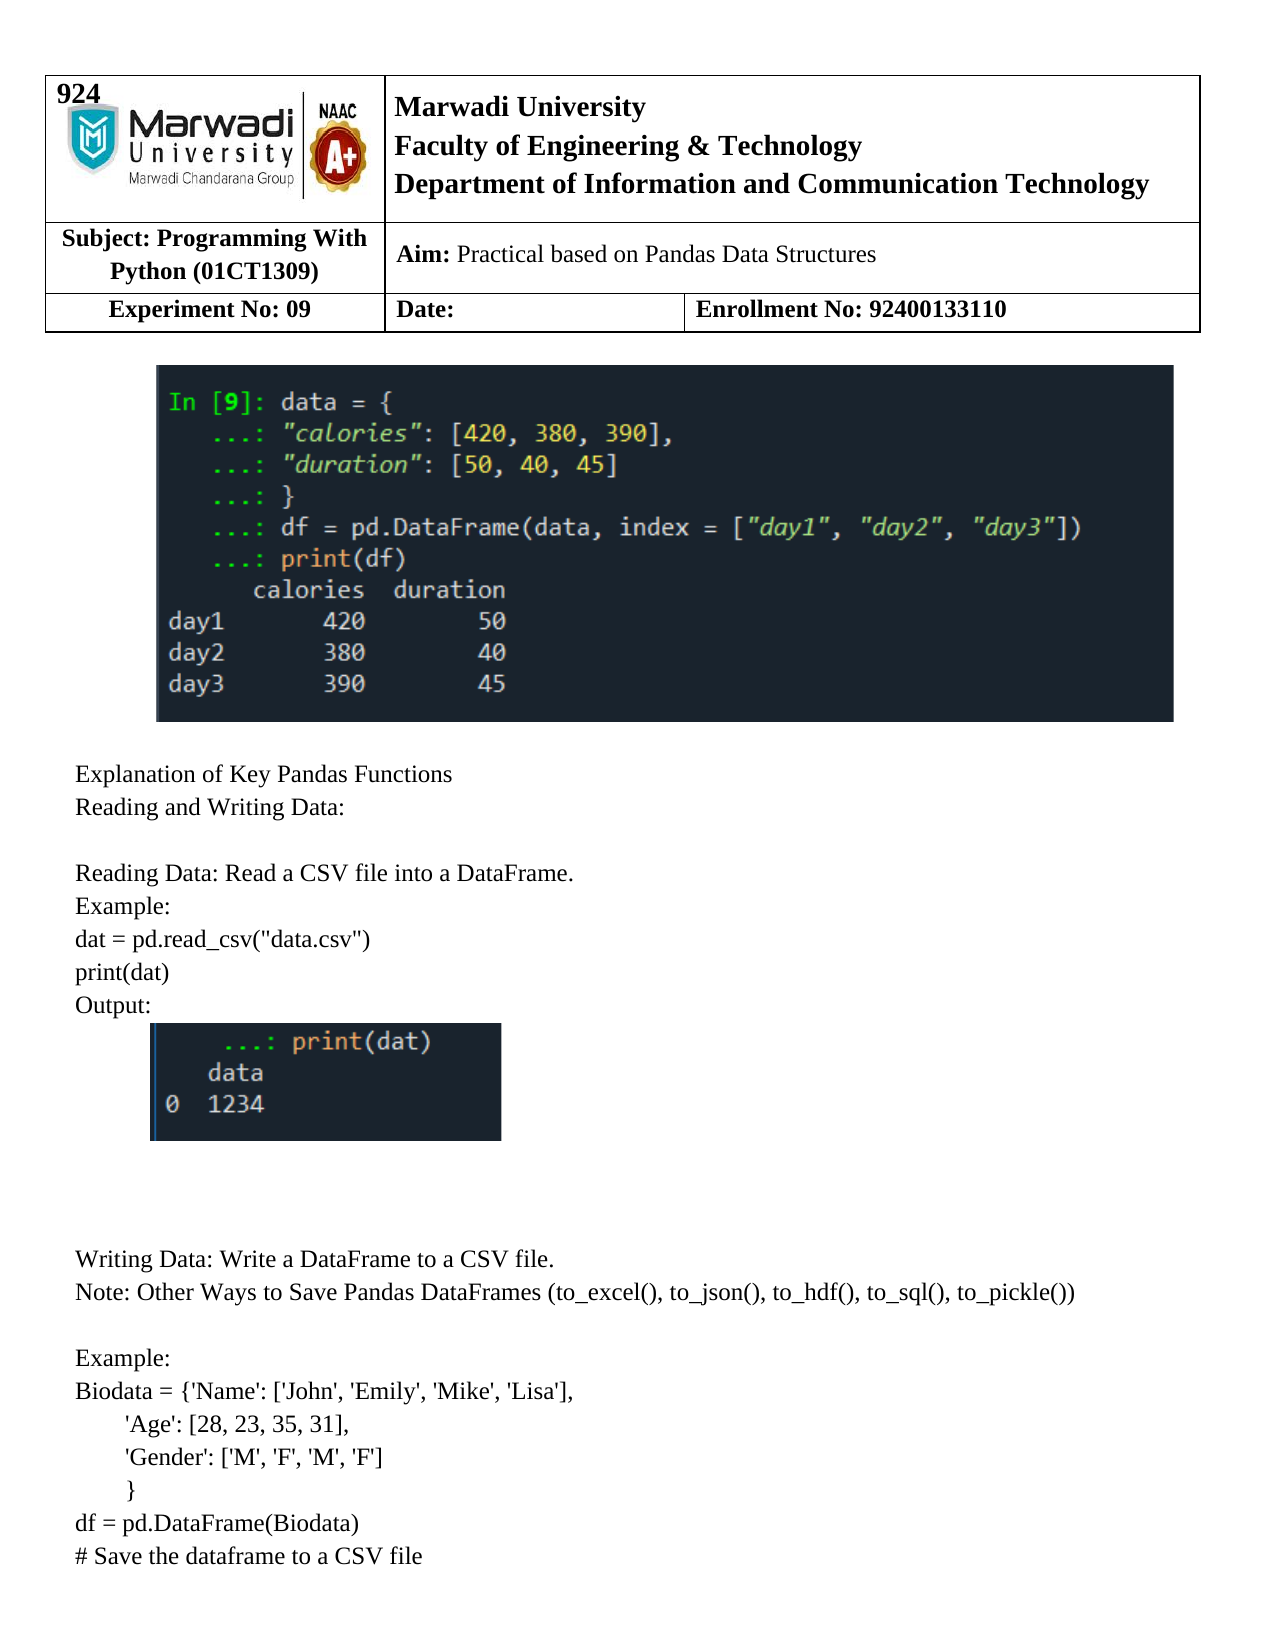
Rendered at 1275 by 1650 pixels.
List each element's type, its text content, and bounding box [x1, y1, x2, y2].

text Output: [75, 990, 1200, 1019]
text Example: [75, 891, 1200, 920]
picture [58, 94, 65, 102]
text Writing Data: Write a DataFrame to a CSV file. [75, 1244, 1200, 1272]
text # Save the dataframe to a CSV file [75, 1541, 1200, 1569]
text Example: [75, 1343, 1200, 1371]
text 'Gender': ['M', 'F', 'M', 'F'] [75, 1442, 1200, 1471]
picture [156, 365, 1174, 722]
text Explanation of Key Pandas Functions [75, 759, 1200, 788]
text print(dat) [75, 957, 1200, 986]
text Note: Other Ways to Save Pandas DataFrames (to_excel(), to_json(), to_hdf(), to_sql(), to_pickle()) [75, 1277, 1200, 1305]
text Reading and Writing Data: [75, 792, 1200, 821]
text df = pd.DataFrame(Biodata) [75, 1508, 1200, 1537]
picture [150, 1023, 502, 1141]
text Reading Data: Read a CSV file into a DataFrame. [75, 858, 1200, 887]
text } [75, 1475, 1200, 1503]
text 'Age': [28, 23, 35, 31], [75, 1409, 1200, 1437]
picture [58, 80, 374, 213]
text Biodata = {'Name': ['John', 'Emily', 'Mike', 'Lisa'], [75, 1376, 1200, 1404]
text dat = pd.read_csv("data.csv") [75, 924, 1200, 953]
